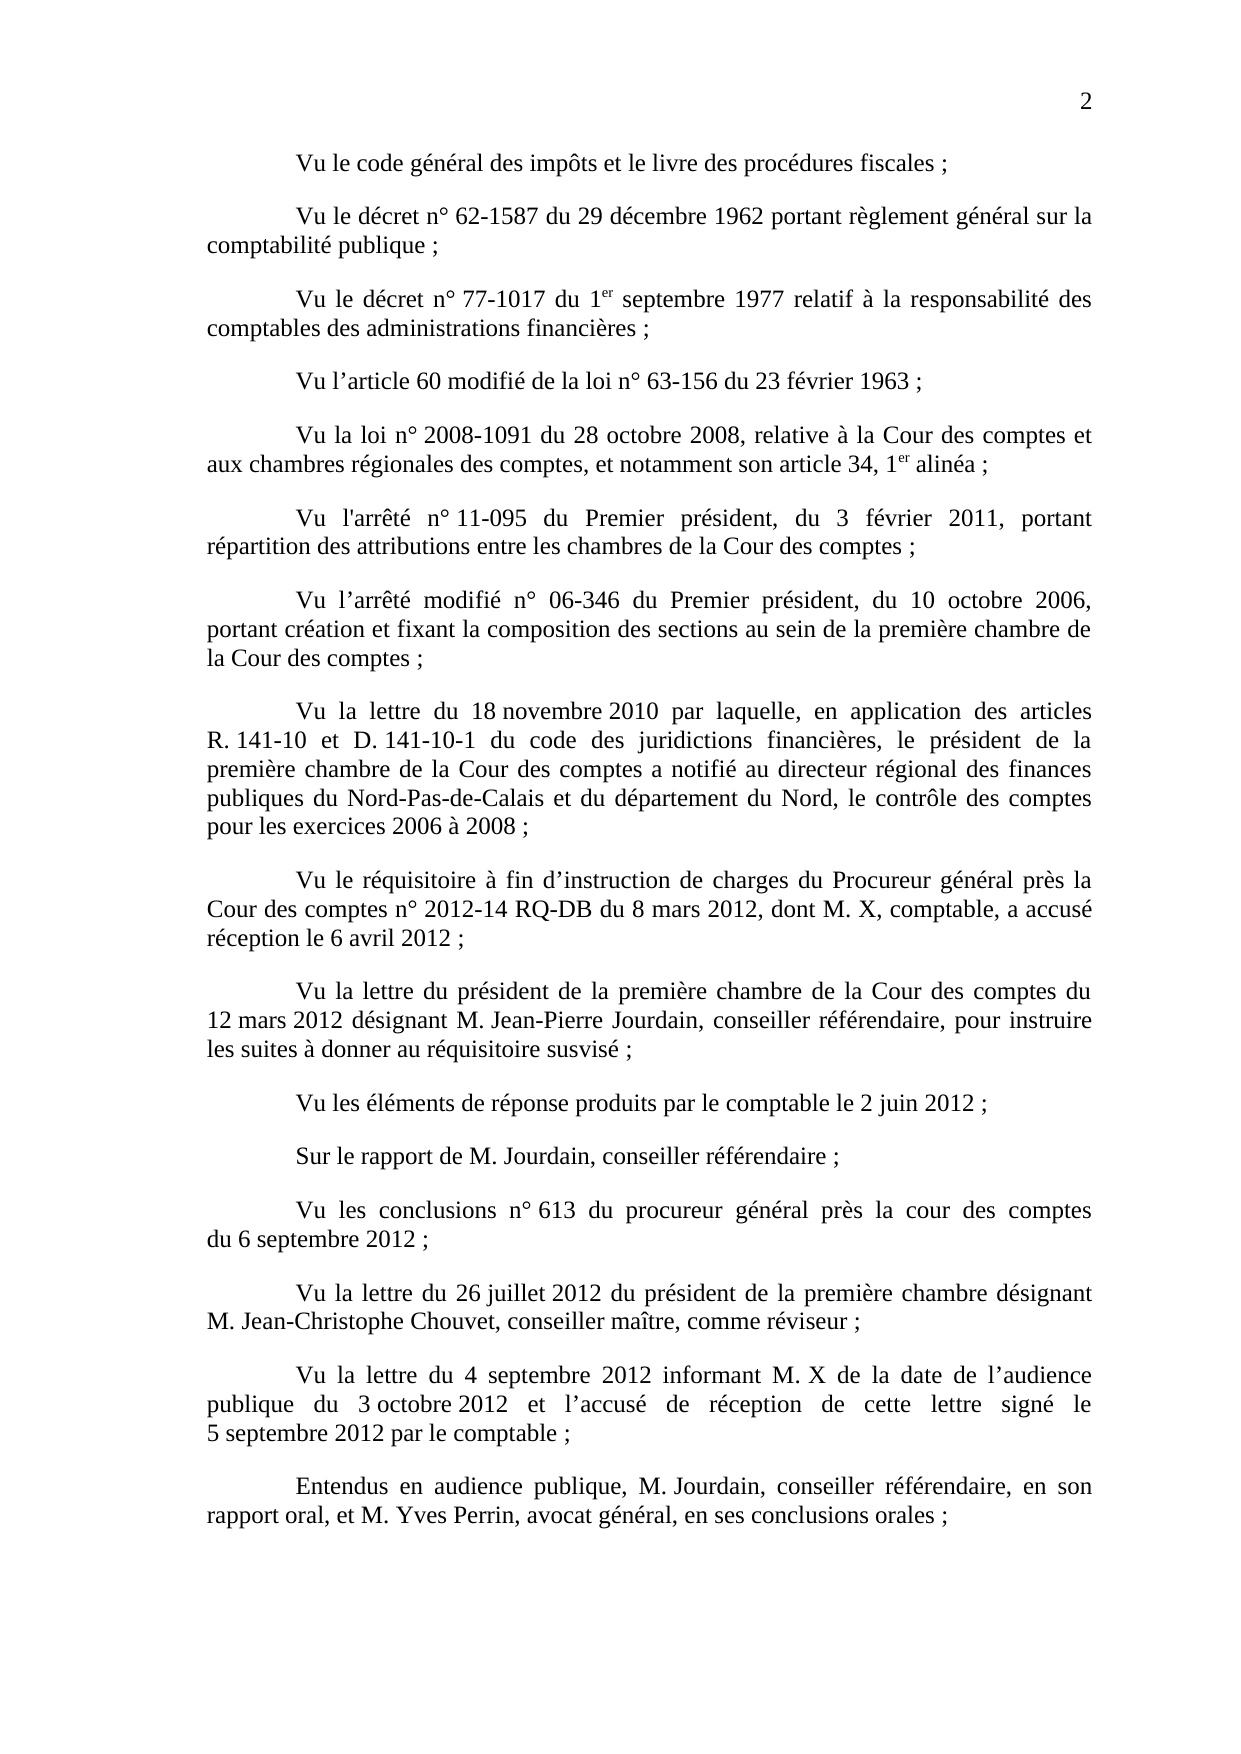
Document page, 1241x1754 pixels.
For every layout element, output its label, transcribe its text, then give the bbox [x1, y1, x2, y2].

text Sur le rapport de M. Jourdain, conseiller référendaire ; [207, 1141, 1093, 1170]
text Vu l’article 60 modifié de la loi n° 63-156 du 23 février 1963 ; [207, 366, 1093, 395]
text Entendus en audience publique, M. Jourdain, conseiller référendaire, en son rapport oral, et M. Yves Perrin, avocat général, en ses conclusions orales ; [207, 1471, 1093, 1529]
text Vu les éléments de réponse produits par le comptable le 2 juin 2012 ; [207, 1088, 1093, 1116]
text Vu le réquisitoire à fin d’instruction de charges du Procureur général près la Cour des comptes n° 2012-14 RQ-DB du 8 mars 2012, dont M. X, comptable, a accusé réception le 6 avril 2012 ; [207, 865, 1093, 951]
text Vu le décret n° 62-1587 du 29 décembre 1962 portant règlement général sur la comptabilité publique ; [207, 201, 1093, 259]
text Vu la lettre du 18 novembre 2010 par laquelle, en application des articles R. 141-10 et D. 141-10-1 du code des juridictions financières, le président de la première chambre de la Cour des comptes a notifié au directeur régional des finances publiques du Nord-Pas-de-Calais et du département du Nord, le contrôle des comptes pour les exercices 2006 à 2008 ; [207, 696, 1093, 840]
text Vu l’arrêté modifié n° 06-346 du Premier président, du 10 octobre 2006, portant création et fixant la composition des sections au sein de la première chambre de la Cour des comptes ; [207, 585, 1093, 671]
text Vu la lettre du 4 septembre 2012 informant M. X de la date de l’audience publique du 3 octobre 2012 et l’accusé de réception de cette lettre signé le 5 septembre 2012 par le comptable ; [207, 1360, 1093, 1446]
text Vu la lettre du président de la première chambre de la Cour des comptes du 12 mars 2012 désignant M. Jean-Pierre Jourdain, conseiller référendaire, pour instruire les suites à donner au réquisitoire susvisé ; [207, 976, 1093, 1063]
text Vu l'arrêté n° 11-095 du Premier président, du 3 février 2011, portant répartition des attributions entre les chambres de la Cour des comptes ; [207, 503, 1093, 560]
text Vu le code général des impôts et le livre des procédures fiscales ; [207, 148, 1093, 176]
text Vu la loi n° 2008-1091 du 28 octobre 2008, relative à la Cour des comptes et aux chambres régionales des comptes, et notamment son article 34, 1er alinéa ; [207, 420, 1093, 478]
text Vu la lettre du 26 juillet 2012 du président de la première chambre désignant M. Jean-Christophe Chouvet, conseiller maître, comme réviseur ; [207, 1278, 1093, 1335]
text Vu les conclusions n° 613 du procureur général près la cour des comptes du 6 septembre 2012 ; [207, 1195, 1093, 1253]
text Vu le décret n° 77-1017 du 1er septembre 1977 relatif à la responsabilité des comptables des administrations financières ; [207, 284, 1093, 341]
